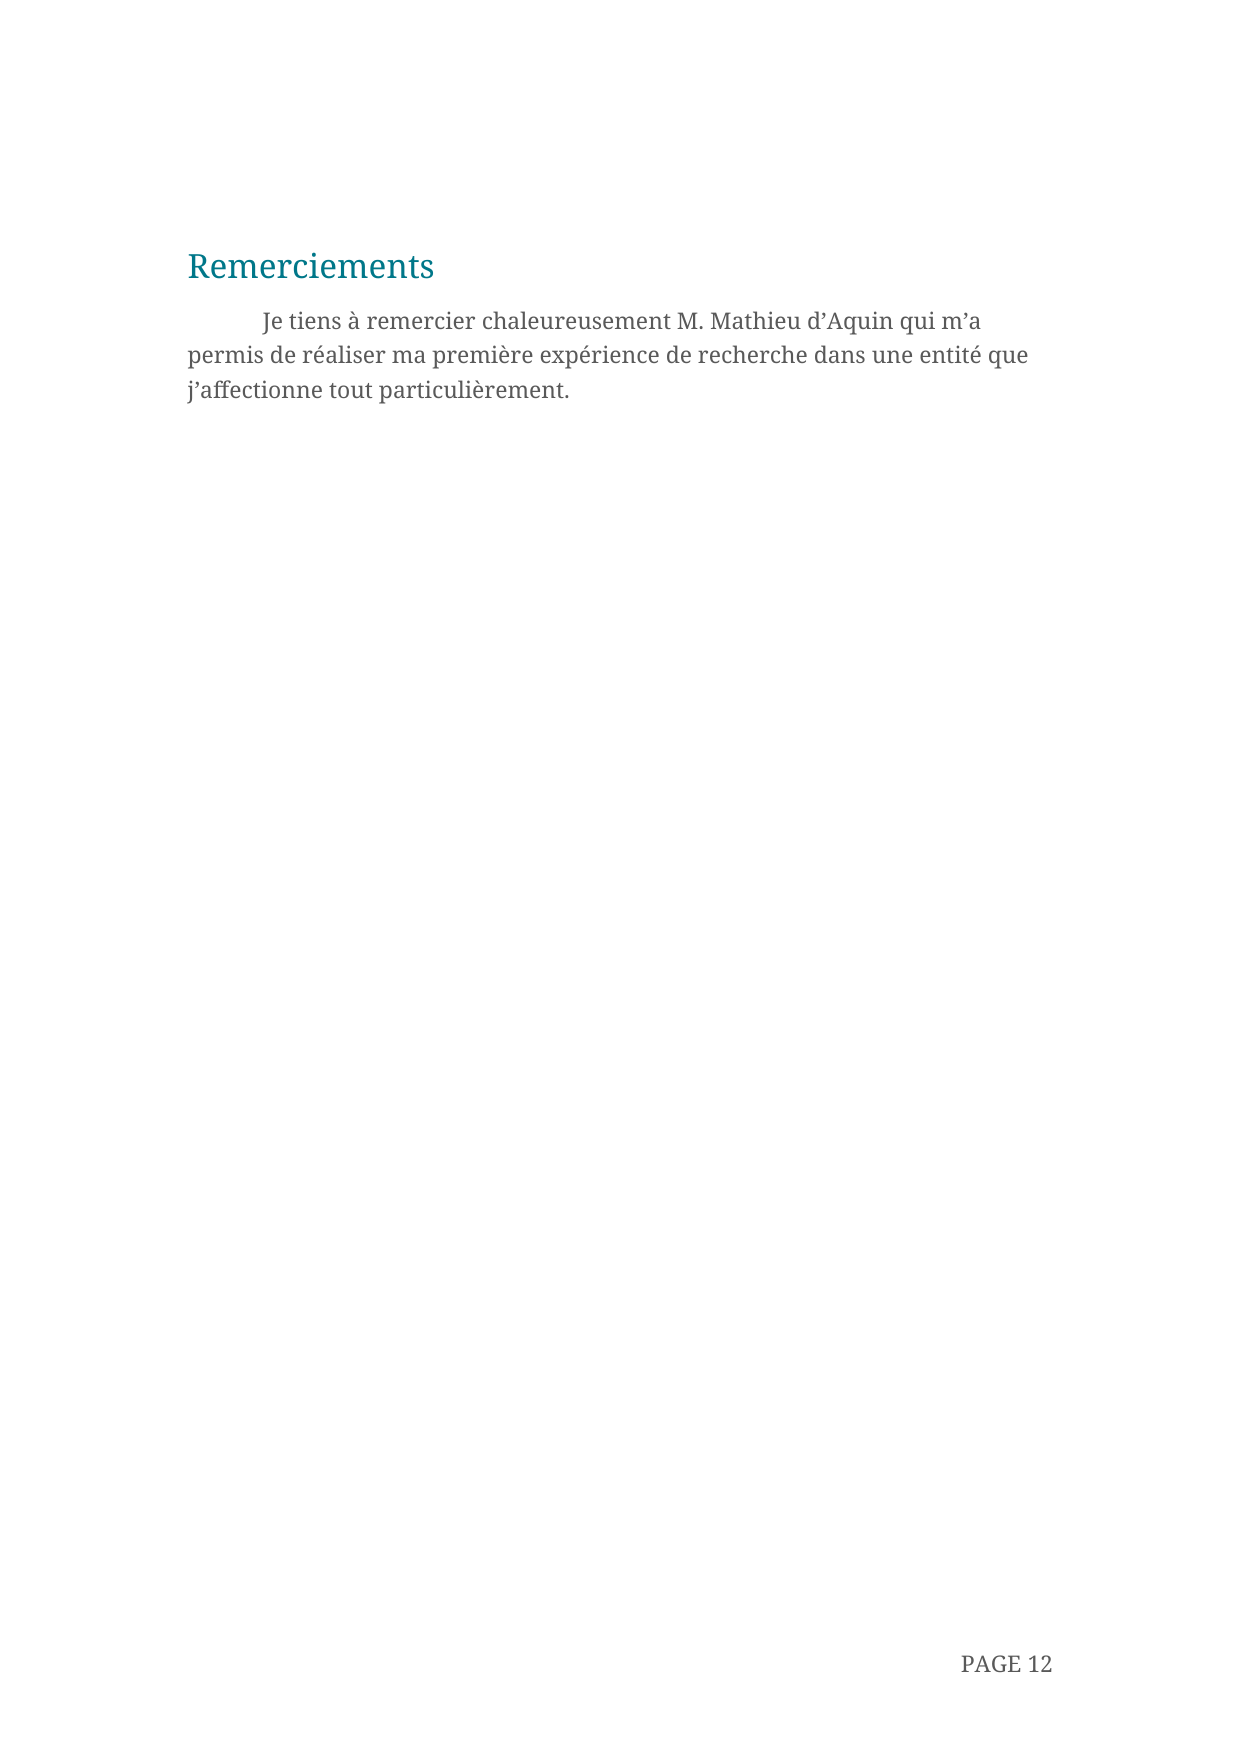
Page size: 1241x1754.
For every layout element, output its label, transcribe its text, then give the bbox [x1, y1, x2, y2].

subtitle Remerciements [187, 242, 1053, 288]
text Je tiens à remercier chaleureusement M. Mathieu d’Aquin qui m’a permis de réaliser ma première expérience de recherche dans une entité que j’affectionne tout particulièrement. [187, 305, 1053, 405]
